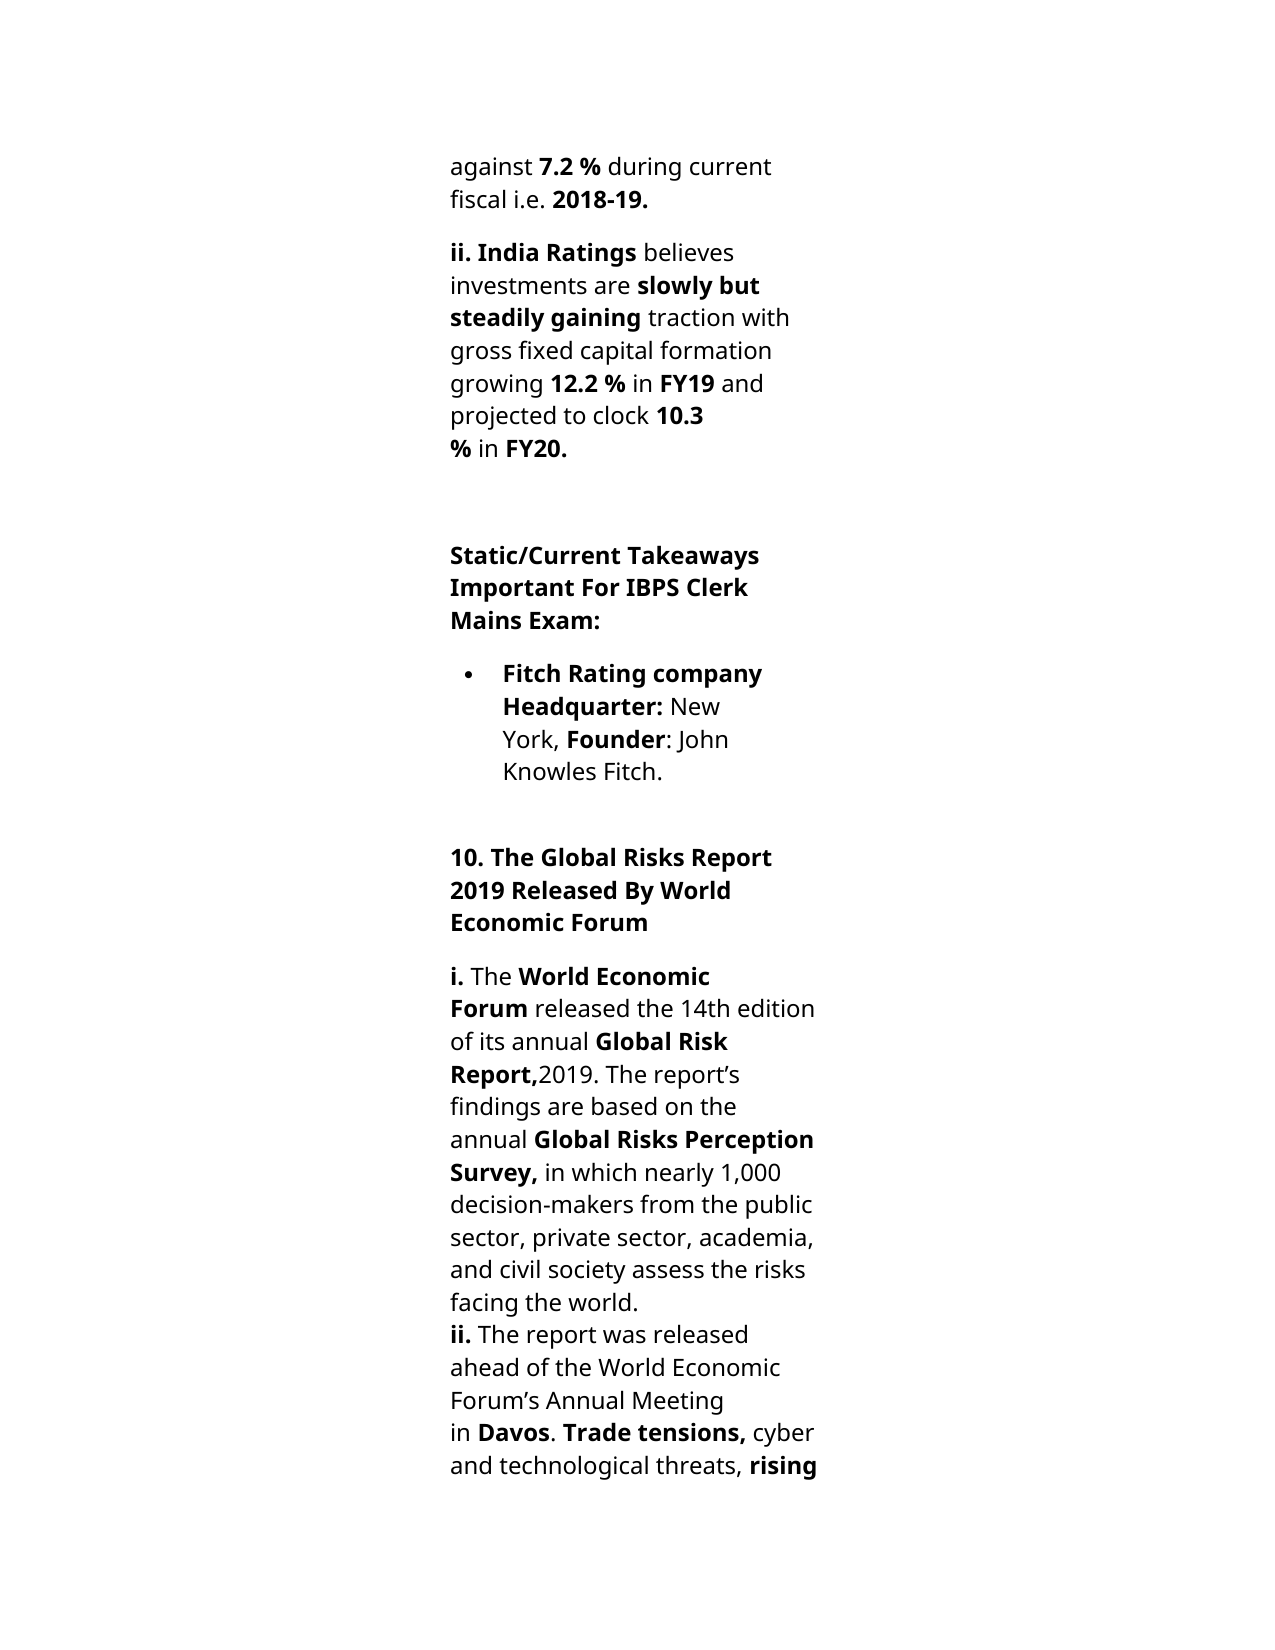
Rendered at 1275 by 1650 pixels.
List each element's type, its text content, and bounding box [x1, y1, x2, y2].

text 10. The Global Risks Report 2019 Released By World Economic Forum [450, 841, 825, 939]
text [450, 150, 825, 215]
text ii. India Ratings believes investments are slowly but steadily gaining traction with gross fixed capital formation growing 12.2 % in FY19 and projected to clock 10.3 % in FY20. [450, 236, 825, 464]
text Static/Current Takeaways Important For IBPS Clerk Mains Exam: [450, 538, 825, 636]
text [450, 960, 825, 1481]
list Fitch Rating company Headquarter: New York, Founder: John Knowles Fitch. [465, 657, 825, 788]
